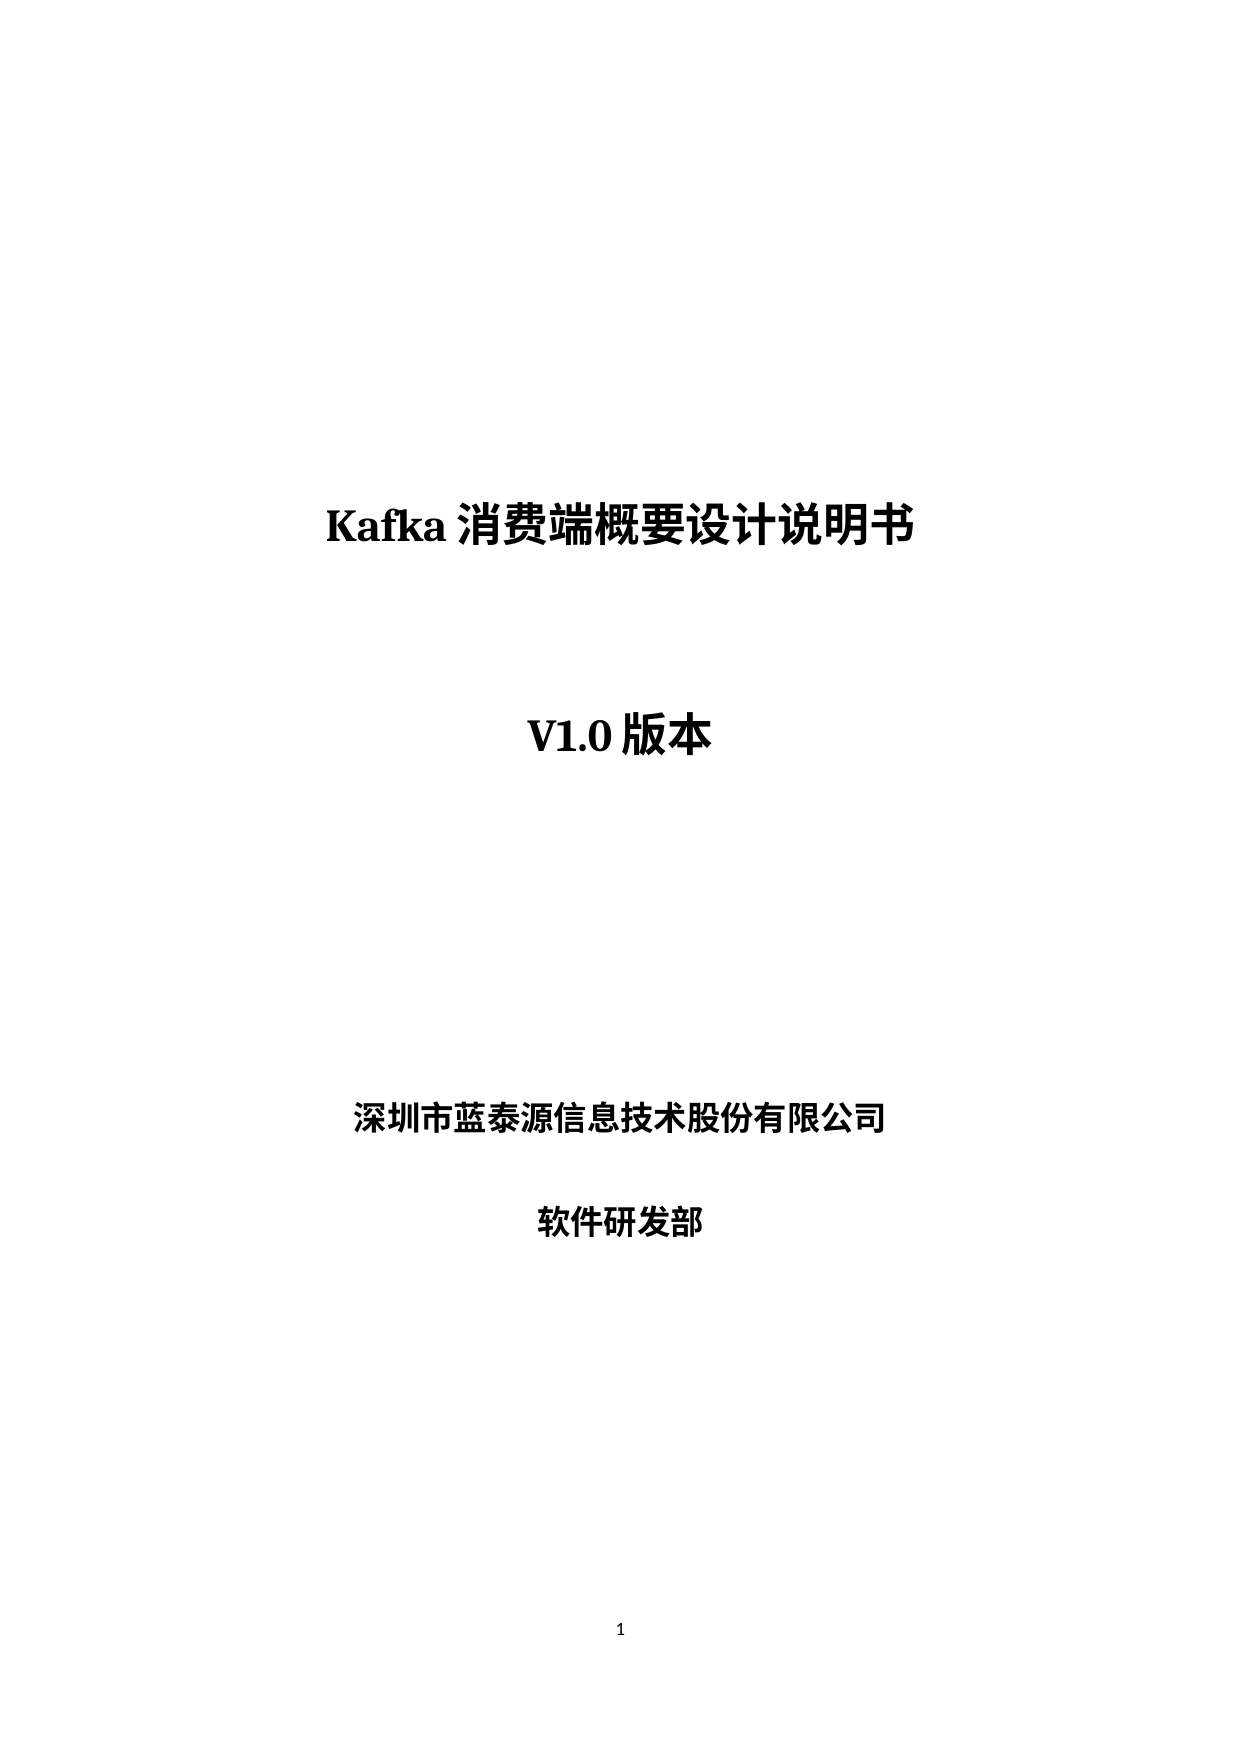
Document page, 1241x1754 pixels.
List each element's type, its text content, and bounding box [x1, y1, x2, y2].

title Kafka消费端概要设计说明书 [187, 473, 1053, 571]
subtitle 深圳市蓝泰源信息技术股份有限公司 [187, 1083, 1053, 1148]
title V1.0版本 [187, 683, 1053, 780]
subtitle 软件研发部 [187, 1188, 1053, 1253]
